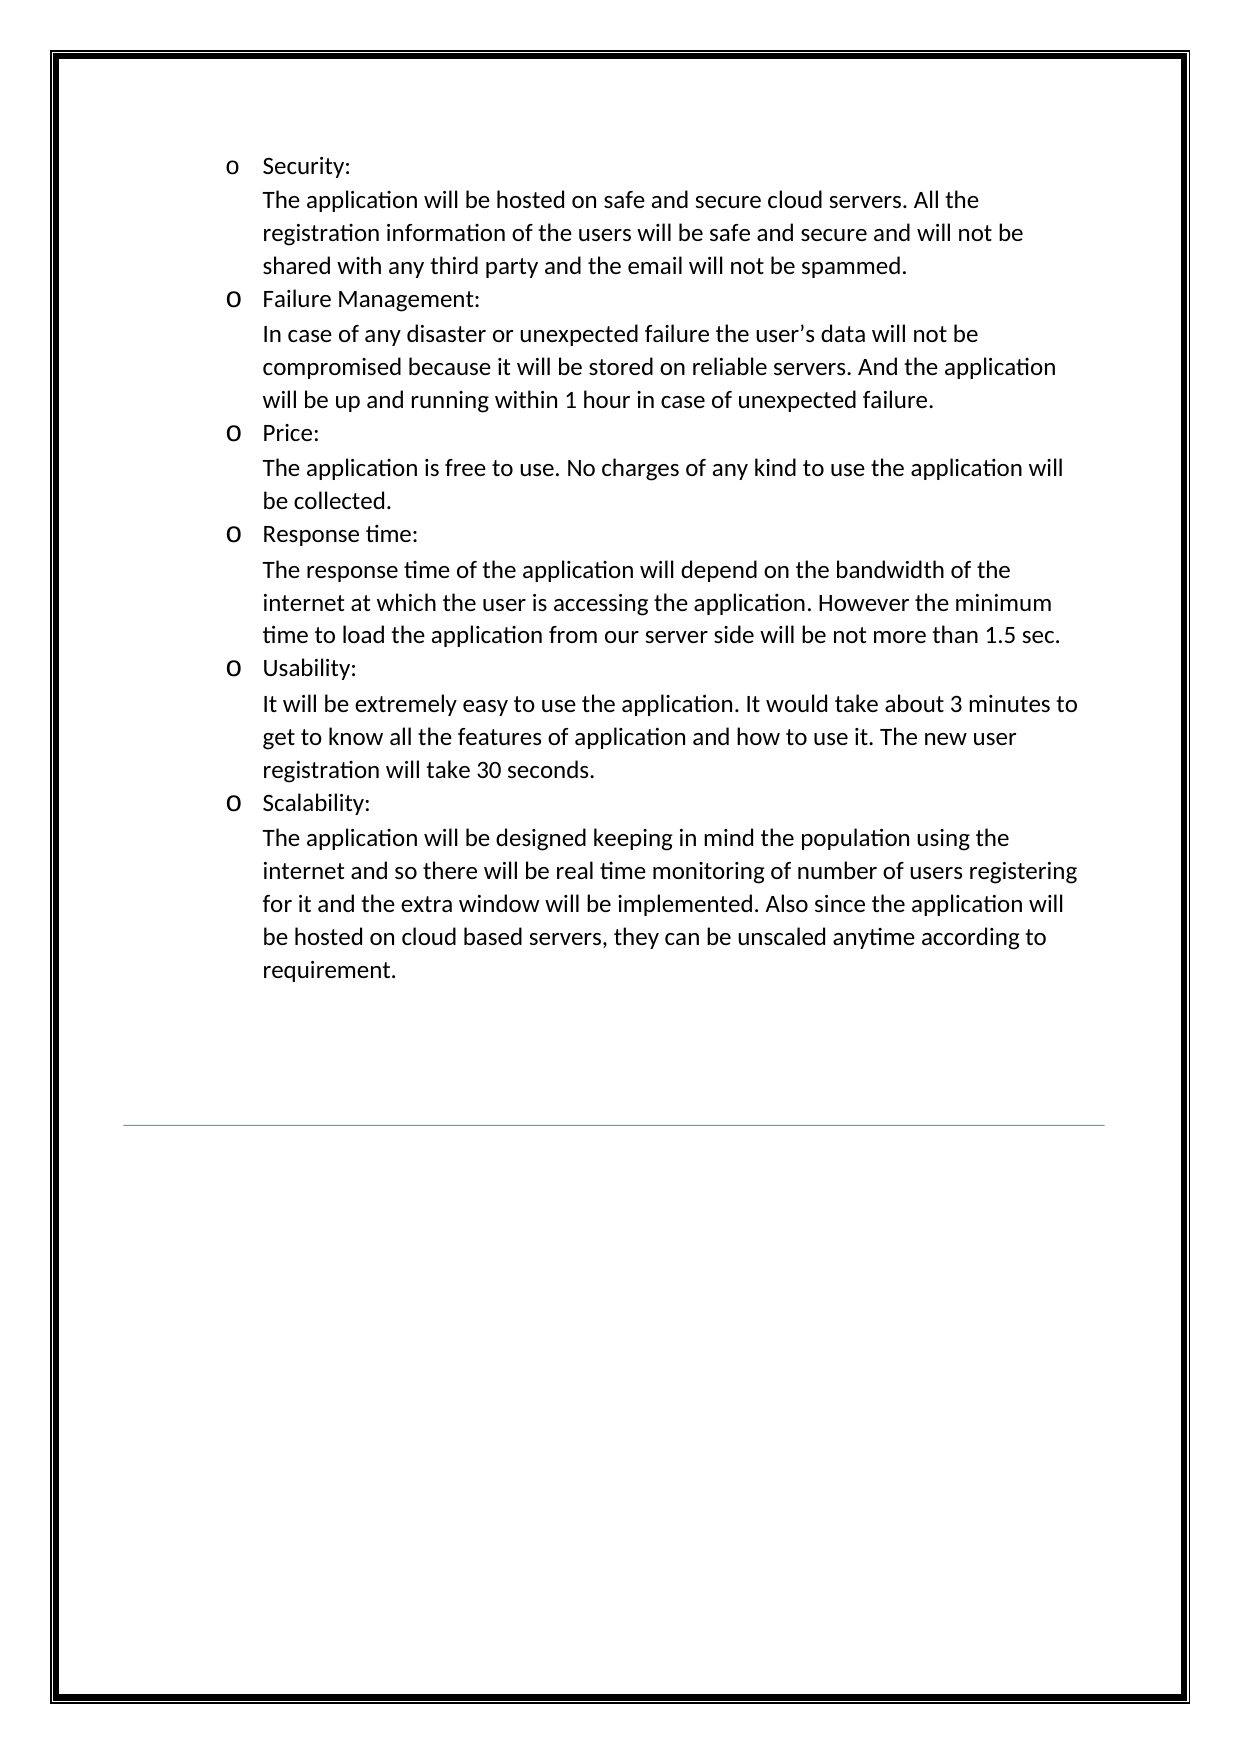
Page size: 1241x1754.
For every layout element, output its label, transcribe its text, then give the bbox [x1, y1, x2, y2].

list Scalability: The application will be designed keeping in mind the population using the internet and so there will be real time monitoring of number of users registering for it and the extra window will be implemented. Also since the application will be hosted on cloud based servers, they can be unscaled anytime according to requirement. [225, 787, 1090, 984]
list Usability: It will be extremely easy to use the application. It would take about 3 minutes to get to know all the features of application and how to use it. The new user registration will take 30 seconds. [225, 652, 1090, 784]
list Response time: The response time of the application will depend on the bandwidth of the internet at which the user is accessing the application. However the minimum time to load the application from our server side will be not more than 1.5 sec. [225, 518, 1090, 650]
list Security: The application will be hosted on safe and secure cloud servers. All the registration information of the users will be safe and secure and will not be shared with any third party and the email will not be spammed. [225, 150, 1090, 281]
list Failure Management: In case of any disaster or unexpected failure the user’s data will not be compromised because it will be stored on reliable servers. And the application will be up and running within 1 hour in case of unexpected failure. [225, 283, 1090, 415]
list Price: The application is free to use. No charges of any kind to use the application will be collected. [225, 417, 1090, 516]
